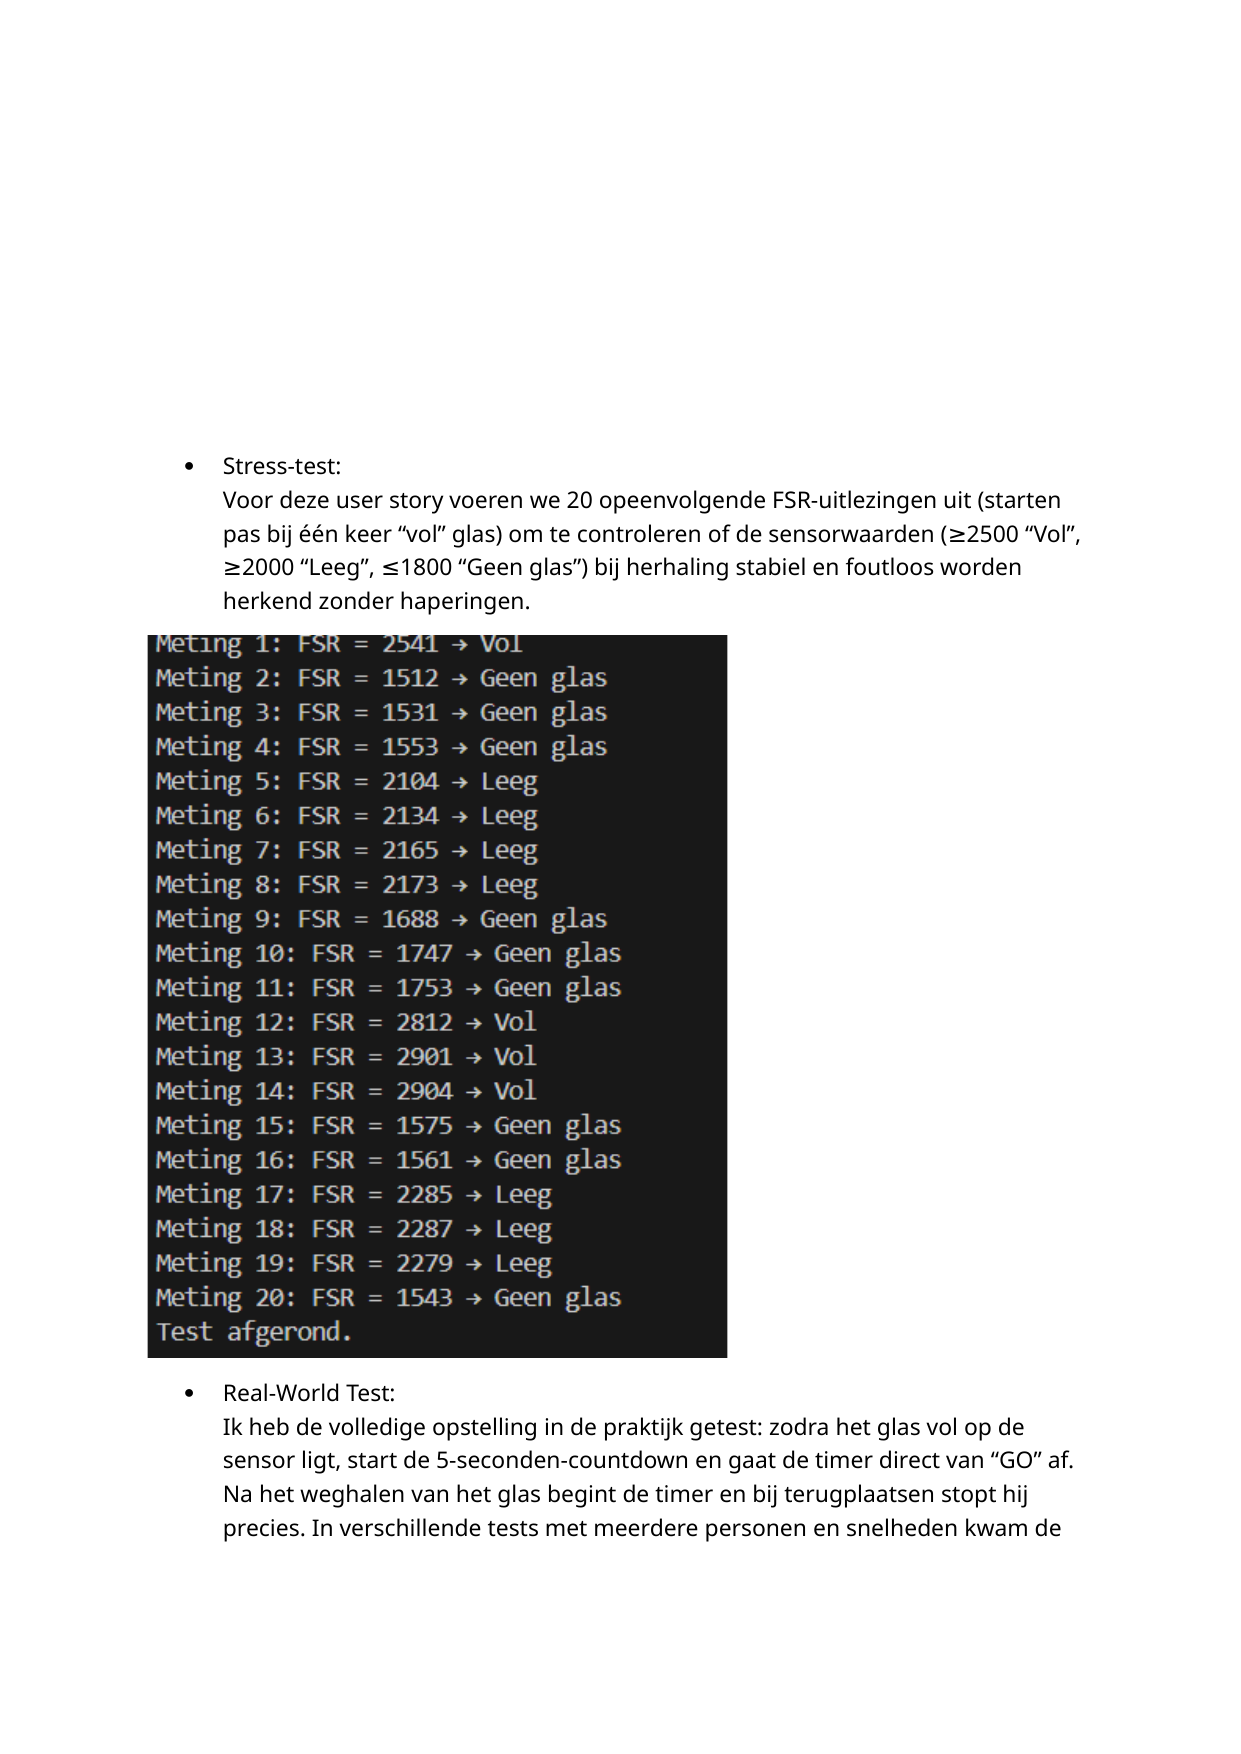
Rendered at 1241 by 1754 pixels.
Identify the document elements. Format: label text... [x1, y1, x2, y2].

list Stress-test: Voor deze user story voeren we 20 opeenvolgende FSR-uitlezingen uit (starten pas bij één keer “vol” glas) om te controleren of de sensorwaarden (≥2500 “Vol”, ≥2000 “Leeg”, ≤1800 “Geen glas”) bij herhaling stabiel en foutloos worden herkend zonder haperingen. [185, 450, 1093, 616]
picture [147, 635, 728, 1358]
